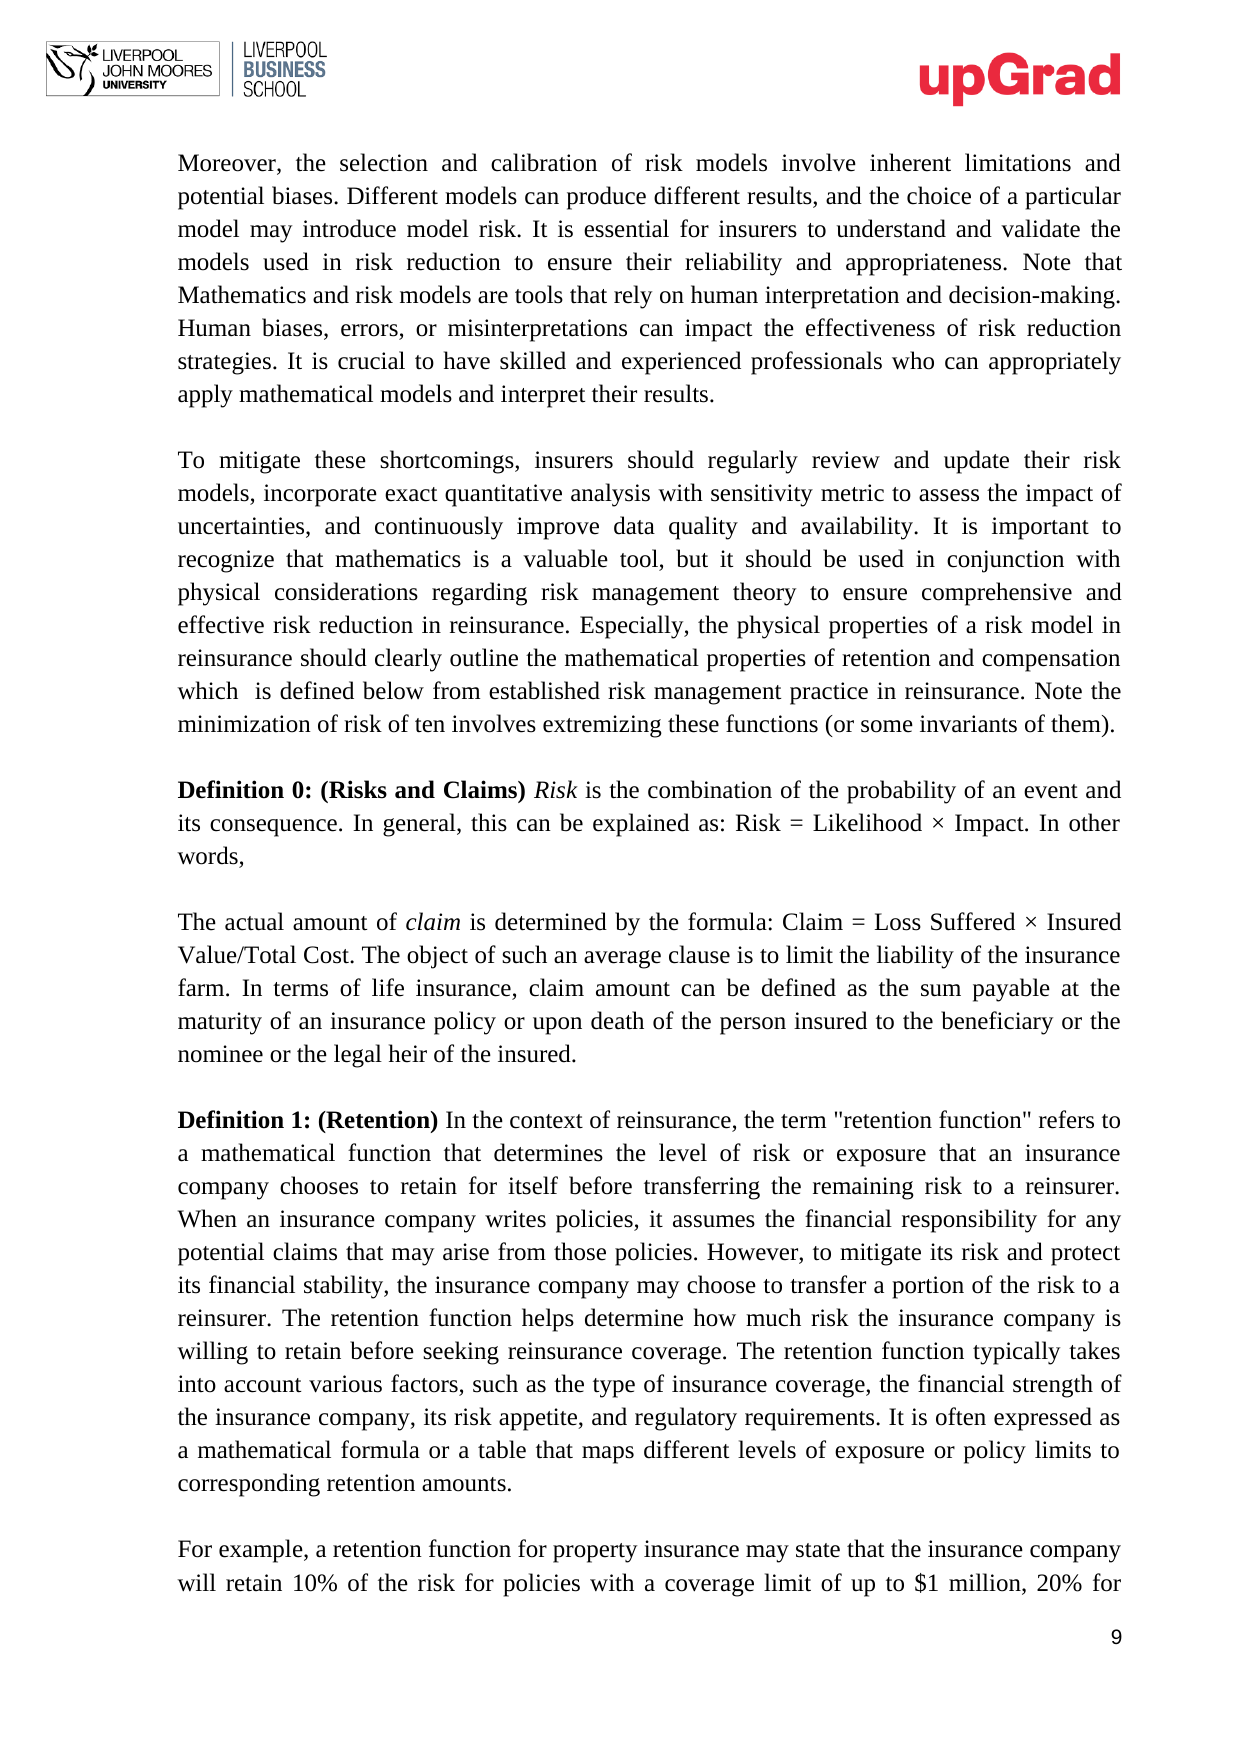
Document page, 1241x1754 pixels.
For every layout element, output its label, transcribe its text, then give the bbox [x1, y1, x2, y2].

text Definition 1: (Retention) In the context of reinsurance, the term "retention function" refers to a mathematical function that determines the level of risk or exposure that an insurance company chooses to retain for itself before transferring the remaining risk to a reinsurer. When an insurance company writes policies, it assumes the financial responsibility for any potential claims that may arise from those policies. However, to mitigate its risk and protect its financial stability, the insurance company may choose to transfer a portion of the risk to a reinsurer. The retention function helps determine how much risk the insurance company is willing to retain before seeking reinsurance coverage. The retention function typically takes into account various factors, such as the type of insurance coverage, the financial strength of the insurance company, its risk appetite, and regulatory requirements. It is often expressed as a mathematical formula or a table that maps different levels of exposure or policy limits to corresponding retention amounts. [177, 1105, 1122, 1497]
text Moreover, the selection and calibration of risk models involve inherent limitations and potential biases. Different models can produce different results, and the choice of a particular model may introduce model risk. It is essential for insurers to understand and validate the models used in risk reduction to ensure their reliability and appropriateness. Note that Mathematics and risk models are tools that rely on human interpretation and decision-making. Human biases, errors, or misinterpretations can impact the effectiveness of risk reduction strategies. It is crucial to have skilled and experienced professionals who can appropriately apply mathematical models and interpret their results. [177, 148, 1122, 408]
text Definition 0: (Risks and Claims) Risk is the combination of the probability of an event and its consequence. In general, this can be explained as: Risk = Likelihood × Impact. In other words, [177, 775, 1122, 870]
text The actual amount of claim is determined by the formula: Claim = Loss Suffered × Insured Value/Total Cost. The object of such an average clause is to limit the liability of the insurance farm. In terms of life insurance, claim amount can be defined as the sum payable at the maturity of an insurance policy or upon death of the person insured to the beneficiary or the nominee or the legal heir of the insured. [177, 907, 1122, 1068]
picture [35, 30, 345, 109]
text To mitigate these shortcomings, insurers should regularly review and update their risk models, incorporate exact quantitative analysis with sensitivity metric to assess the impact of uncertainties, and continuously improve data quality and availability. It is important to recognize that mathematics is a valuable tool, but it should be used in conjunction with physical considerations regarding risk management theory to ensure comprehensive and effective risk reduction in reinsurance. Especially, the physical properties of a risk model in reinsurance should clearly outline the mathematical properties of retention and compensation which is defined below from established risk management practice in reinsurance. Note the minimization of risk of ten involves extremizing these functions (or some invariants of them). [177, 445, 1122, 738]
picture [916, 48, 1121, 109]
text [177, 1534, 1122, 1596]
